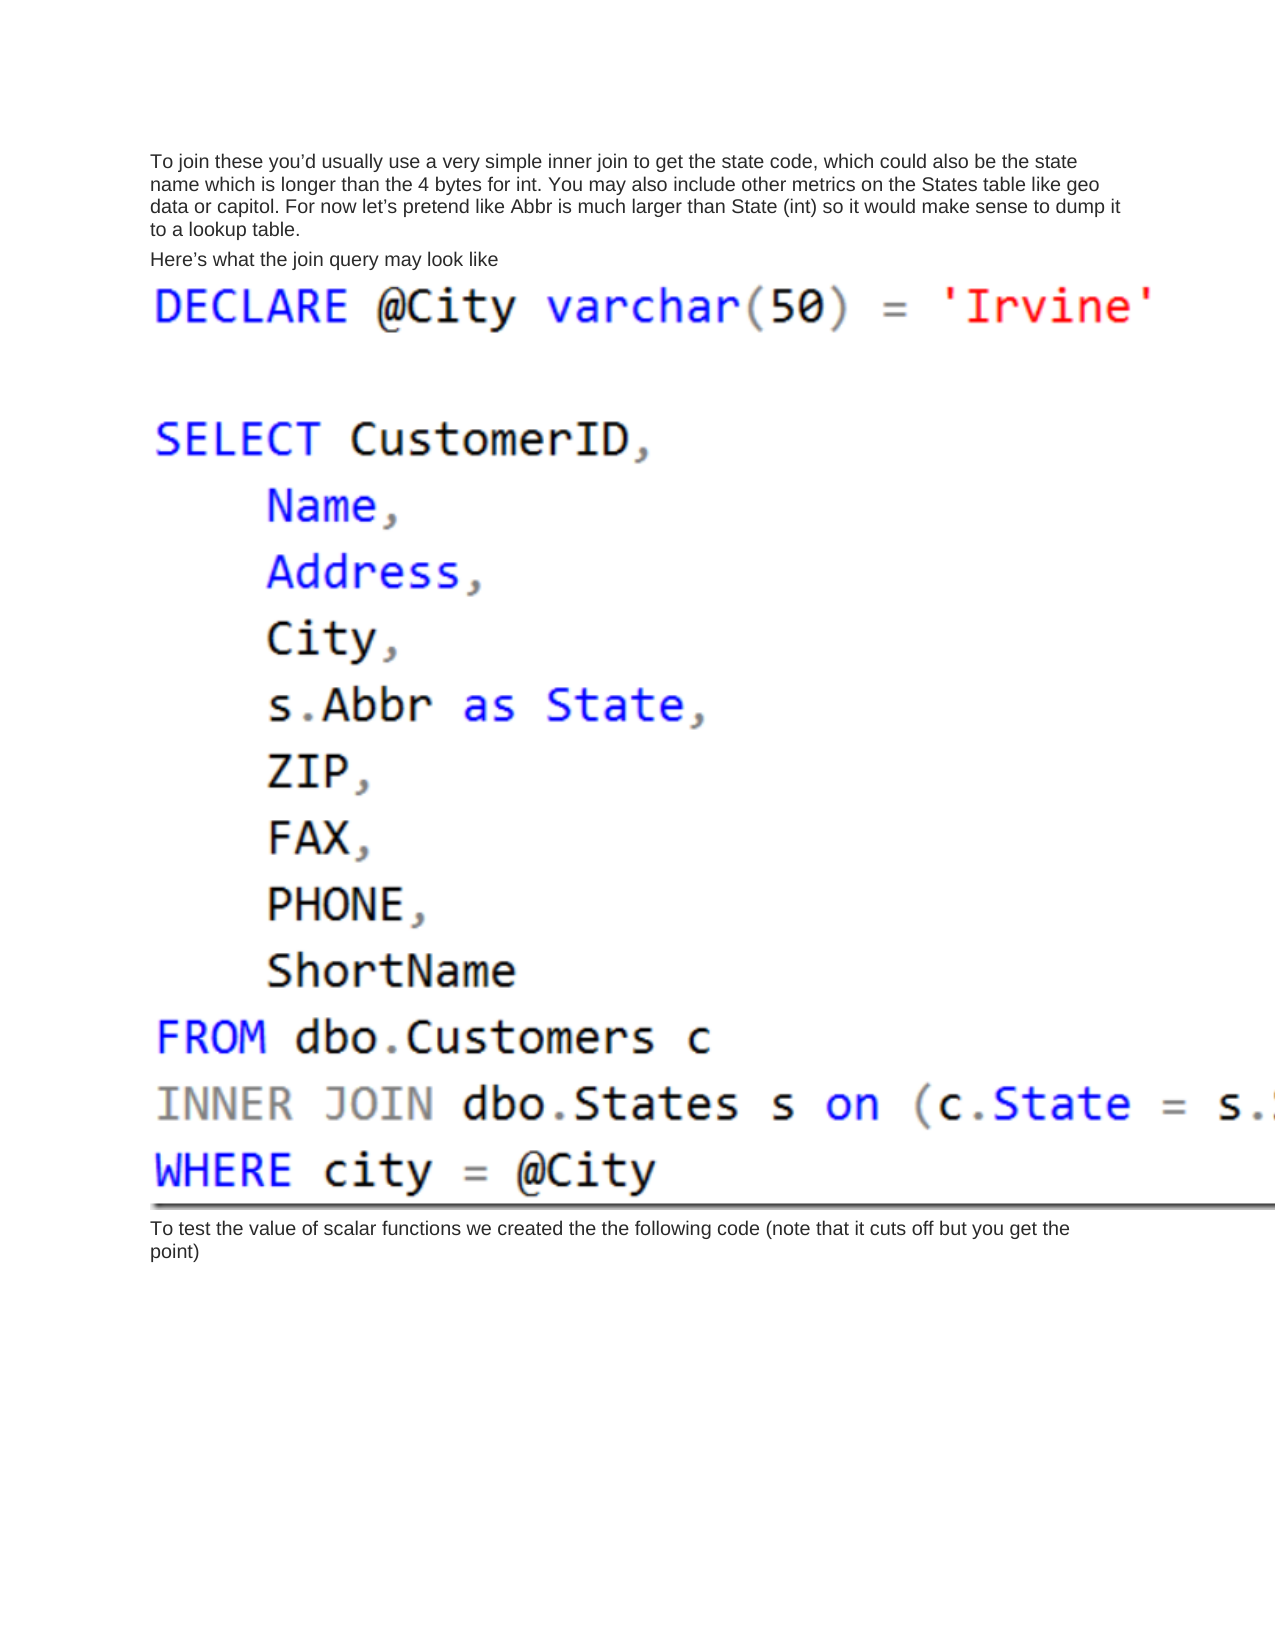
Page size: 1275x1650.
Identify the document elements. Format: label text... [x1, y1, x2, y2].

text To test the value of scalar functions we created the the following code (note that it cuts off but you get the point) [150, 1217, 1125, 1263]
picture [150, 278, 1275, 1210]
text Here’s what the join query may look like [150, 248, 1125, 271]
text To join these you’d usually use a very simple inner join to get the state code, which could also be the state name which is longer than the 4 bytes for int. You may also include other metrics on the States table like geo data or capitol. For now let’s pretend like Abbr is much larger than State (int) so it would make sense to dump it to a lookup table. [150, 150, 1125, 241]
